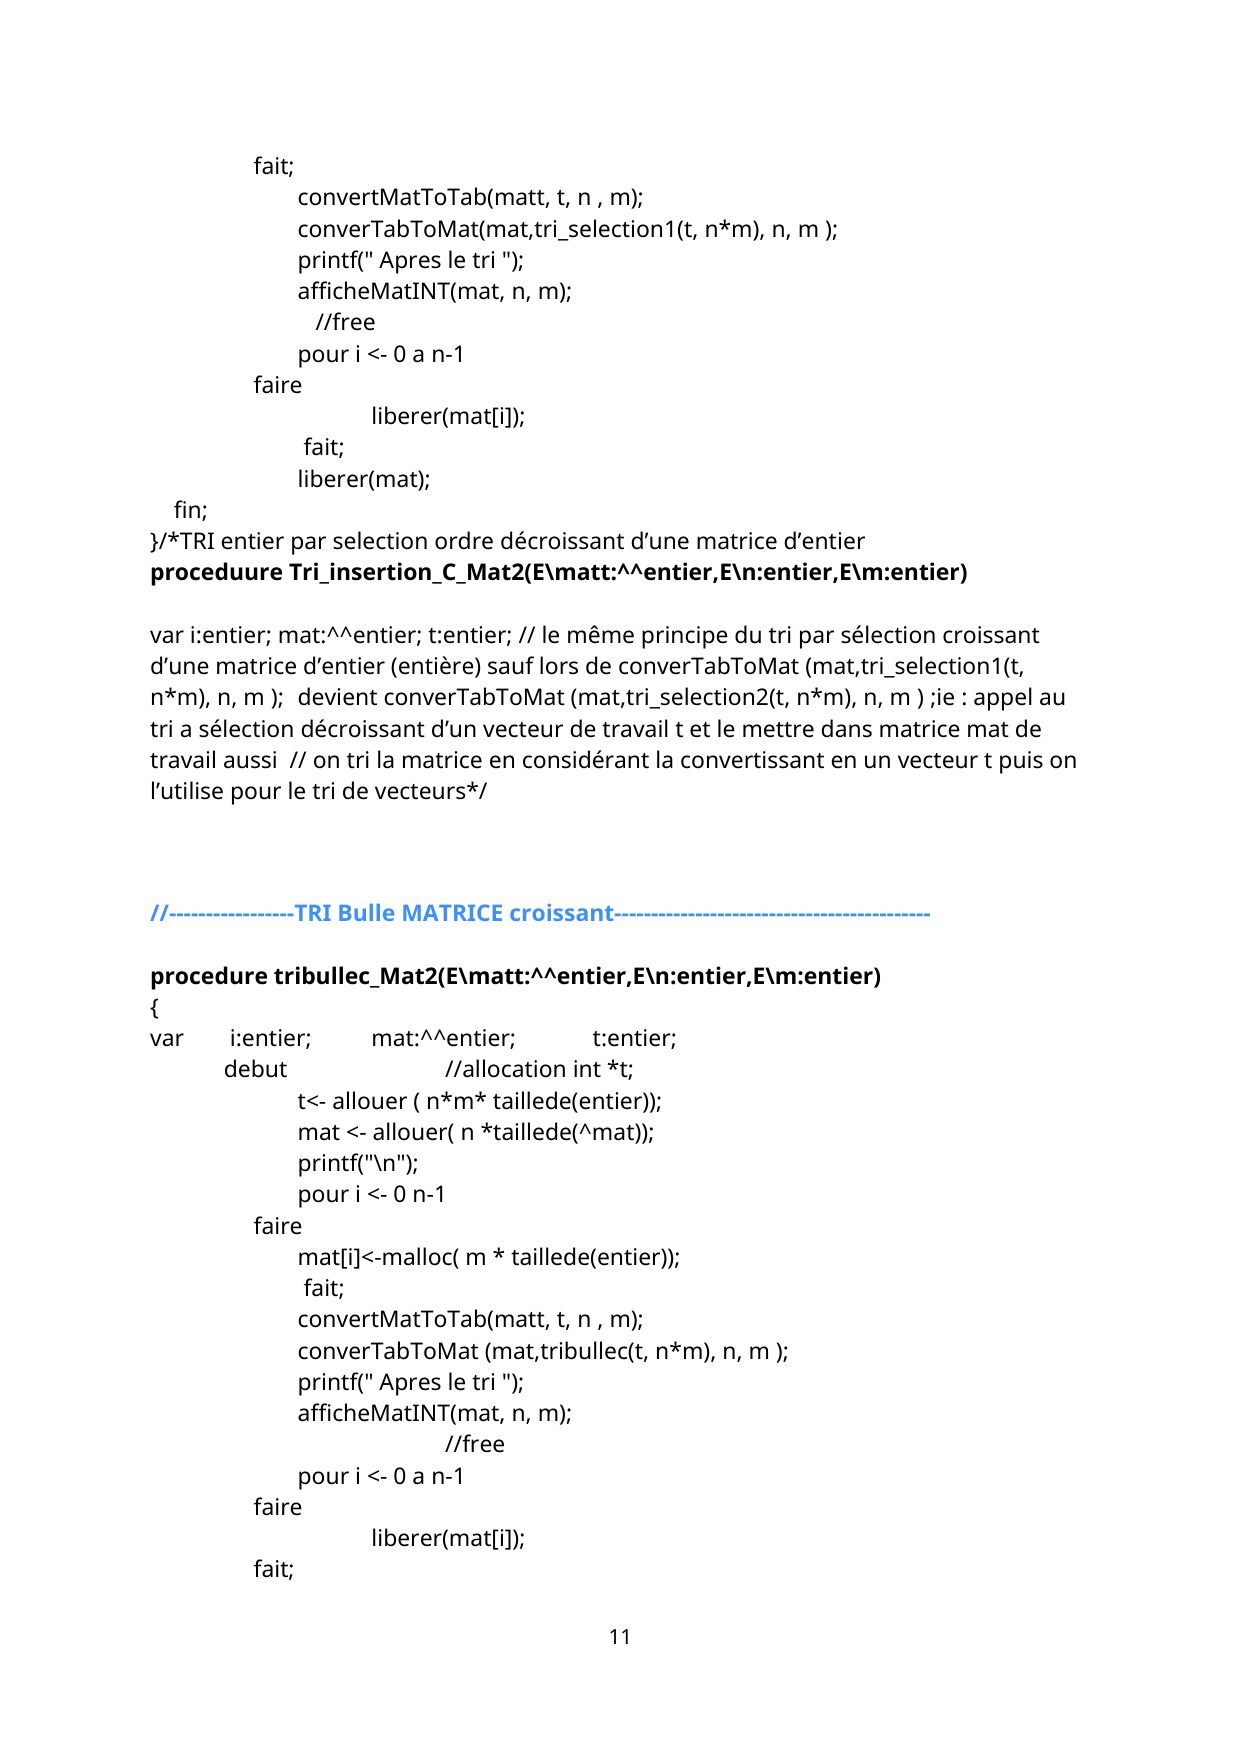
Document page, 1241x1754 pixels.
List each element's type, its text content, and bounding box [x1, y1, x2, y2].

text converTabToMat (mat,tribullec(t, n*m), n, m ); [150, 1335, 1090, 1366]
text fait; [150, 1272, 1090, 1303]
text //free [150, 1428, 1090, 1460]
text t<- allouer ( n*m* taillede(entier)); [150, 1085, 1090, 1116]
text fait; [150, 1553, 1090, 1585]
text liberer(mat[i]); [150, 400, 1090, 431]
text var i:entier; mat:^^entier; t:entier; [150, 1022, 1090, 1053]
text convertMatToTab(matt, t, n , m); [150, 1303, 1090, 1335]
text converTabToMat(mat,tri_selection1(t, n*m), n, m ); [150, 212, 1090, 244]
text printf(" Apres le tri "); [150, 244, 1090, 275]
text proceduure Tri_insertion_C_Mat2(E\matt:^^entier,E\n:entier,E\m:entier) [150, 556, 1090, 619]
text pour i <- 0 a n-1 [150, 1460, 1090, 1491]
text afficheMatINT(mat, n, m); [150, 275, 1090, 306]
text }/*TRI entier par selection ordre décroissant d’une matrice d’entier [150, 525, 1090, 556]
text debut //allocation int *t; [150, 1053, 1090, 1085]
text mat[i]<-malloc( m * taillede(entier)); [150, 1241, 1090, 1272]
text faire [150, 1210, 1090, 1241]
text fait; [150, 431, 1090, 462]
text var i:entier; mat:^^entier; t:entier; // le même principe du tri par sélection croissant d’une matrice d’entier (entière) sauf lors de converTabToMat (mat,tri_selection1(t, n*m), n, m ); devient converTabToMat (mat,tri_selection2(t, n*m), n, m ) ;ie : appel au tri a sélection décroissant d’un vecteur de travail t et le mettre dans matrice mat de travail aussi // on tri la matrice en considérant la convertissant en un vecteur t puis on l’utilise pour le tri de vecteurs*/ [150, 619, 1090, 806]
text pour i <- 0 n-1 [150, 1178, 1090, 1210]
text pour i <- 0 a n-1 [150, 337, 1090, 369]
text convertMatToTab(matt, t, n , m); [150, 181, 1090, 212]
text liberer(mat); [150, 462, 1090, 494]
text //-----------------TRI Bulle MATRICE croissant------------------------------------------- [150, 897, 1090, 960]
text afficheMatINT(mat, n, m); [150, 1397, 1090, 1428]
text fin; [150, 494, 1090, 525]
text liberer(mat[i]); [150, 1522, 1090, 1553]
text faire [150, 1491, 1090, 1522]
text printf("\n"); [150, 1147, 1090, 1178]
text fait; [150, 150, 1090, 181]
text procedure tribullec_Mat2(E\matt:^^entier,E\n:entier,E\m:entier) [150, 960, 1090, 991]
text { [150, 991, 1090, 1022]
text faire [150, 369, 1090, 400]
text //free [150, 306, 1090, 337]
text mat <- allouer( n *taillede(^mat)); [150, 1116, 1090, 1147]
text printf(" Apres le tri "); [150, 1366, 1090, 1397]
